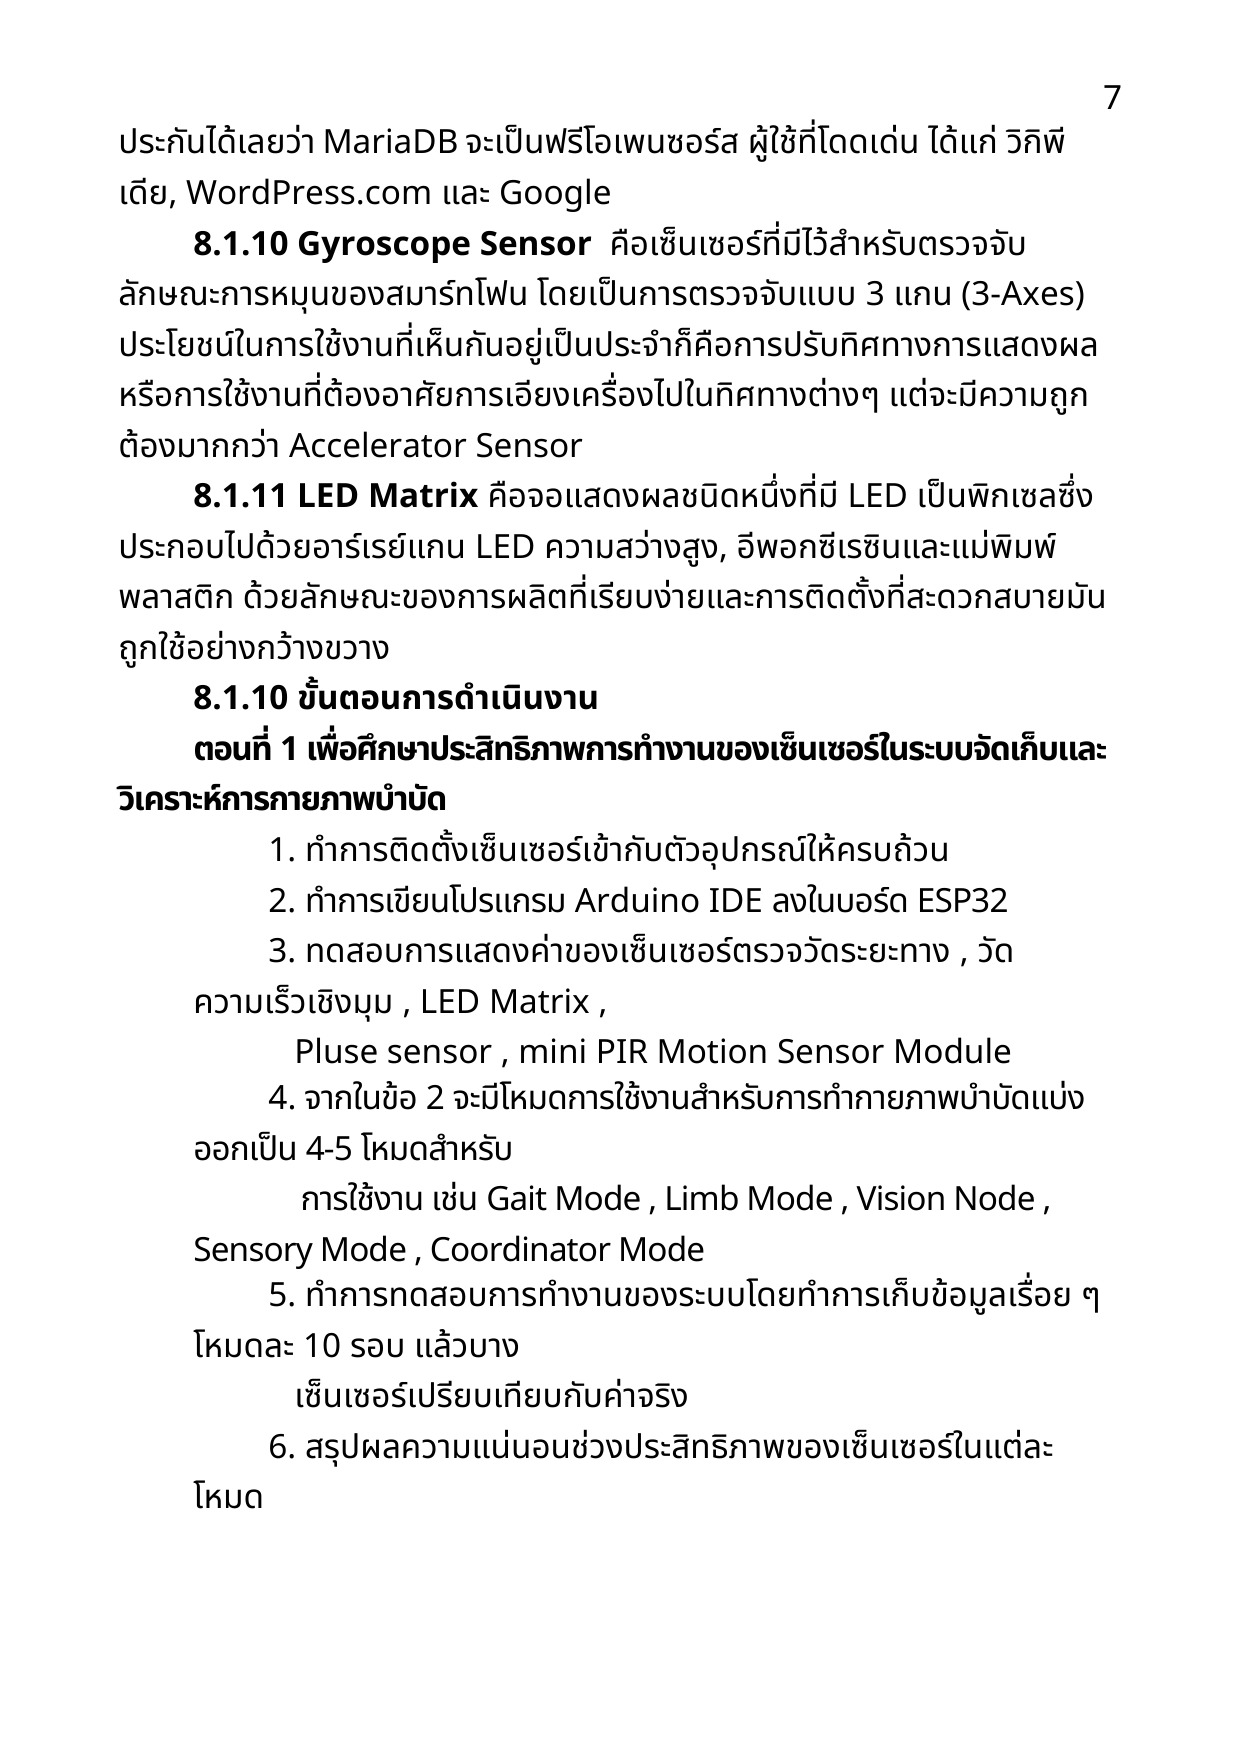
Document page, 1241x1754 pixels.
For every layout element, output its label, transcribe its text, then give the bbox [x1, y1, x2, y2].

text Pluse sensor , mini PIR Motion Sensor Module [193, 1028, 1122, 1074]
text 5. ทำการทดสอบการทำงานของระบบโดยทำการเก็บข้อมูลเรื่อย ๆ โหมดละ 10 รอบ แล้วบาง [193, 1271, 1122, 1372]
text ตอนที่ 1 เพื่อศึกษาประสิทธิภาพการทำงานของเซ็นเซอร์ในระบบจัดเก็บและวิเคราะห์การกายภาพบำบัด [118, 725, 1122, 826]
text 6. สรุปผลความแน่นอนช่วงประสิทธิภาพของเซ็นเซอร์ในแต่ละโหมด [193, 1423, 1122, 1524]
text 1. ทำการติดตั้งเซ็นเซอร์เข้ากับตัวอุปกรณ์ให้ครบถ้วน 2. ทำการเขียนโปรแกรม Arduino IDE ลงในบอร์ด ESP32 3. ทดสอบการแสดงค่าของเซ็นเซอร์ตรวจวัดระยะทาง , วัดความเร็วเชิงมุม , LED Matrix , [193, 826, 1122, 1028]
text 8.1.10 ขั้นตอนการดำเนินงาน [118, 674, 1122, 725]
text 4. จากในข้อ 2 จะมีโหมดการใช้งานสำหรับการทำกายภาพบำบัดแบ่งออกเป็น 4-5 โหมดสำหรับ [193, 1074, 1122, 1175]
text เซ็นเซอร์เปรียบเทียบกับค่าจริง [193, 1372, 1122, 1423]
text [118, 118, 1122, 219]
text 8.1.10 Gyroscope Sensor คือเซ็นเซอร์ที่มีไว้สำหรับตรวจจับลักษณะการหมุนของสมาร์ทโฟน โดยเป็นการตรวจจับแบบ 3 แกน (3-Axes) ประโยชน์ในการใช้งานที่เห็นกันอยู่เป็นประจำก็คือการปรับทิศทางการแสดงผล หรือการใช้งานที่ต้องอาศัยการเอียงเครื่องไปในทิศทางต่างๆ แต่จะมีความถูกต้องมากกว่า Accelerator Sensor [118, 219, 1122, 472]
text 8.1.11 LED Matrix คือจอแสดงผลชนิดหนึ่งที่มี LED เป็นพิกเซลซึ่งประกอบไปด้วยอาร์เรย์แกน LED ความสว่างสูง, อีพอกซีเรซินและแม่พิมพ์พลาสติก ด้วยลักษณะของการผลิตที่เรียบง่ายและการติดตั้งที่สะดวกสบายมันถูกใช้อย่างกว้างขวาง [118, 472, 1122, 674]
text การใช้งาน เช่น Gait Mode , Limb Mode , Vision Node , Sensory Mode , Coordinator Mode [193, 1175, 1122, 1271]
